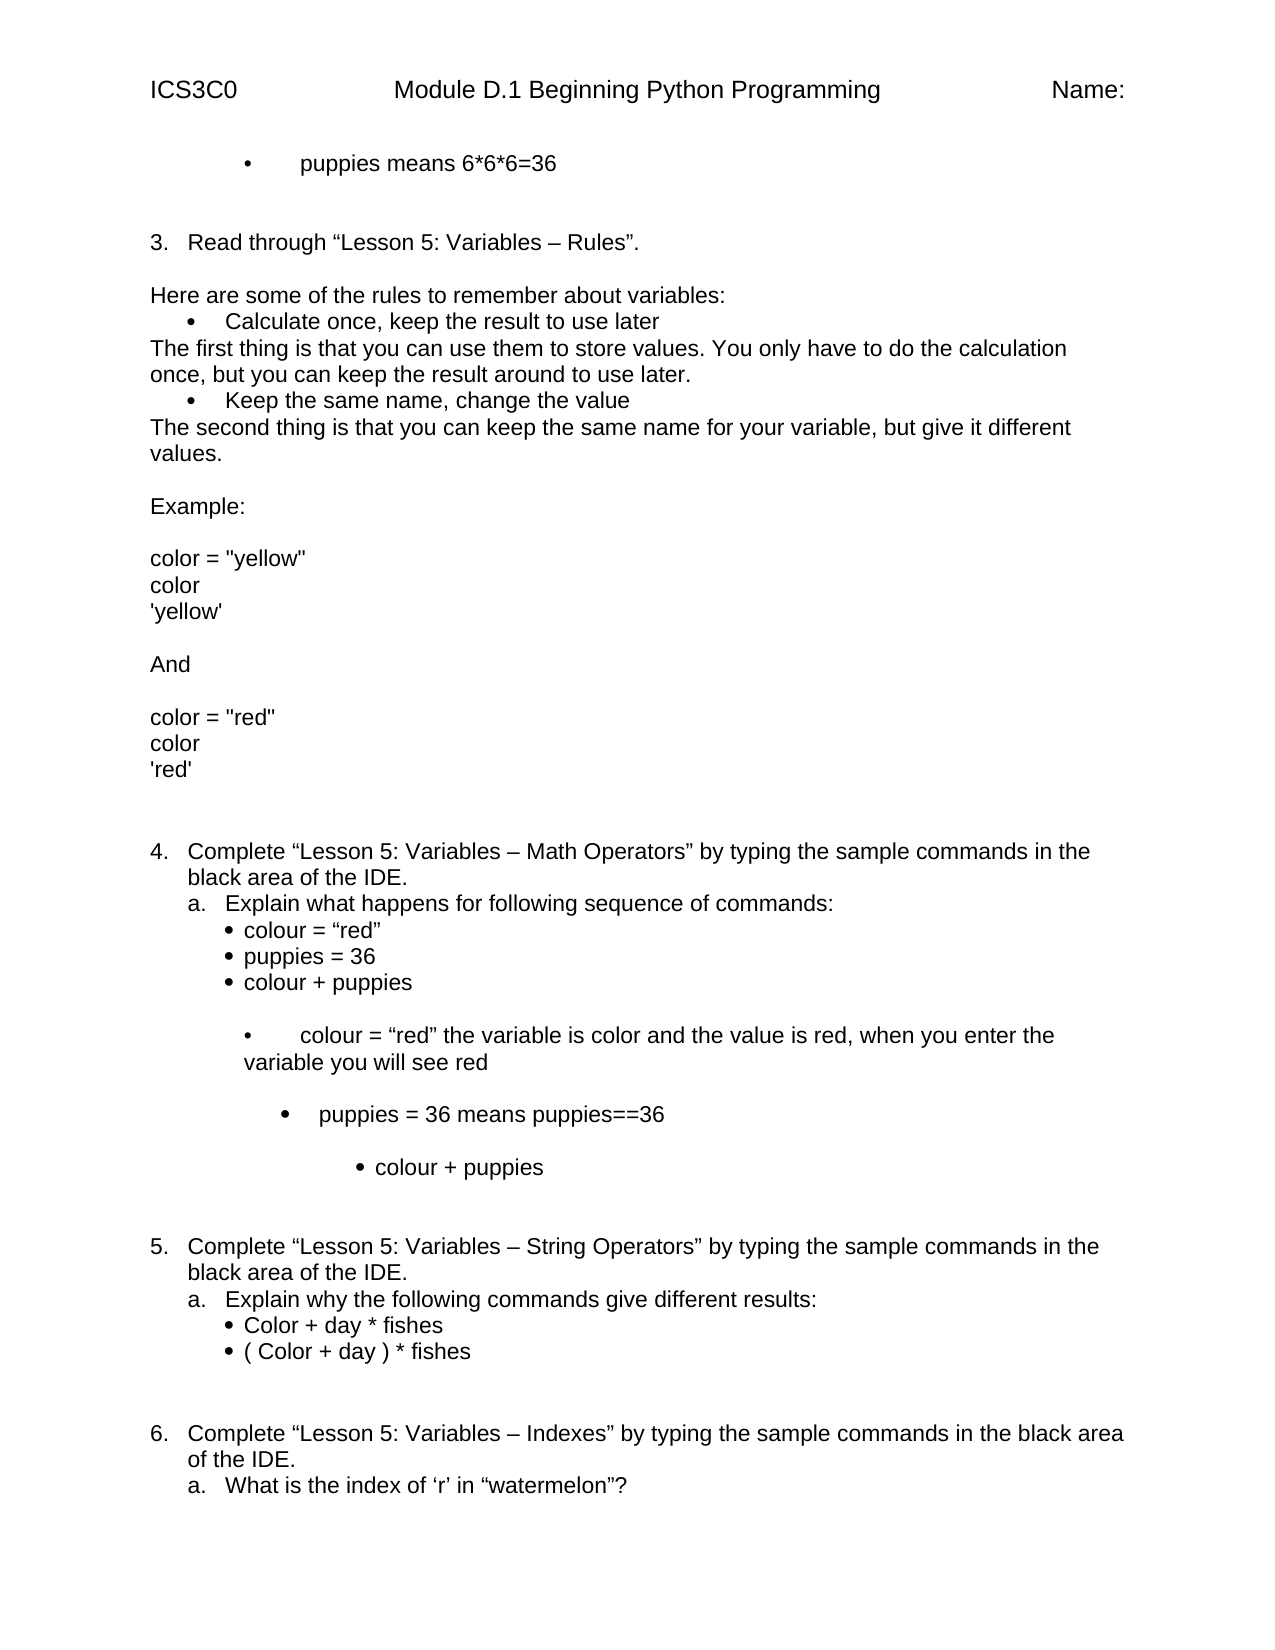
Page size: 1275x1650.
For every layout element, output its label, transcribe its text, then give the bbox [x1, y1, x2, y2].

list Color + day * fishes [225, 1312, 1125, 1338]
list What is the index of ‘r’ in “watermelon”? [187, 1472, 1125, 1499]
text Here are some of the rules to remember about variables: [150, 282, 1125, 308]
list Complete “Lesson 5: Variables – Math Operators” by typing the sample commands in the black area of the IDE. [150, 838, 1125, 890]
text The second thing is that you can keep the same name for your variable, but give it different values. [150, 413, 1125, 466]
list colour + puppies [225, 969, 1125, 996]
text 'yellow' [150, 598, 1125, 624]
list Calculate once, keep the result to use later [187, 308, 1125, 334]
text color = "yellow" [150, 545, 1125, 572]
list Complete “Lesson 5: Variables – String Operators” by typing the sample commands in the black area of the IDE. [150, 1233, 1125, 1286]
text color [150, 730, 1125, 756]
text • colour = “red” the variable is color and the value is red, when you enter the variable you will see red [244, 1022, 1125, 1075]
text And [150, 651, 1125, 677]
list Keep the same name, change the value [187, 387, 1125, 413]
list Complete “Lesson 5: Variables – Indexes” by typing the sample commands in the black area of the IDE. [150, 1420, 1125, 1472]
text The first thing is that you can use them to store values. You only have to do the calculation once, but you can keep the result around to use later. [150, 334, 1125, 387]
text color = "red" [150, 703, 1125, 730]
text 'red' [150, 756, 1125, 838]
list puppies = 36 [225, 943, 1125, 969]
list colour + puppies [356, 1154, 1125, 1180]
list Read through “Lesson 5: Variables – Rules”. [150, 229, 1125, 255]
list ( Color + day ) * fishes [225, 1338, 1125, 1420]
text color [150, 572, 1125, 598]
text • puppies means 6*6*6=36 [244, 150, 1125, 176]
list colour = “red” [225, 917, 1125, 943]
list Explain why the following commands give different results: [187, 1286, 1125, 1312]
text Example: [150, 493, 1125, 519]
list Explain what happens for following sequence of commands: [187, 890, 1125, 917]
list puppies = 36 means puppies==36 [281, 1101, 1125, 1127]
